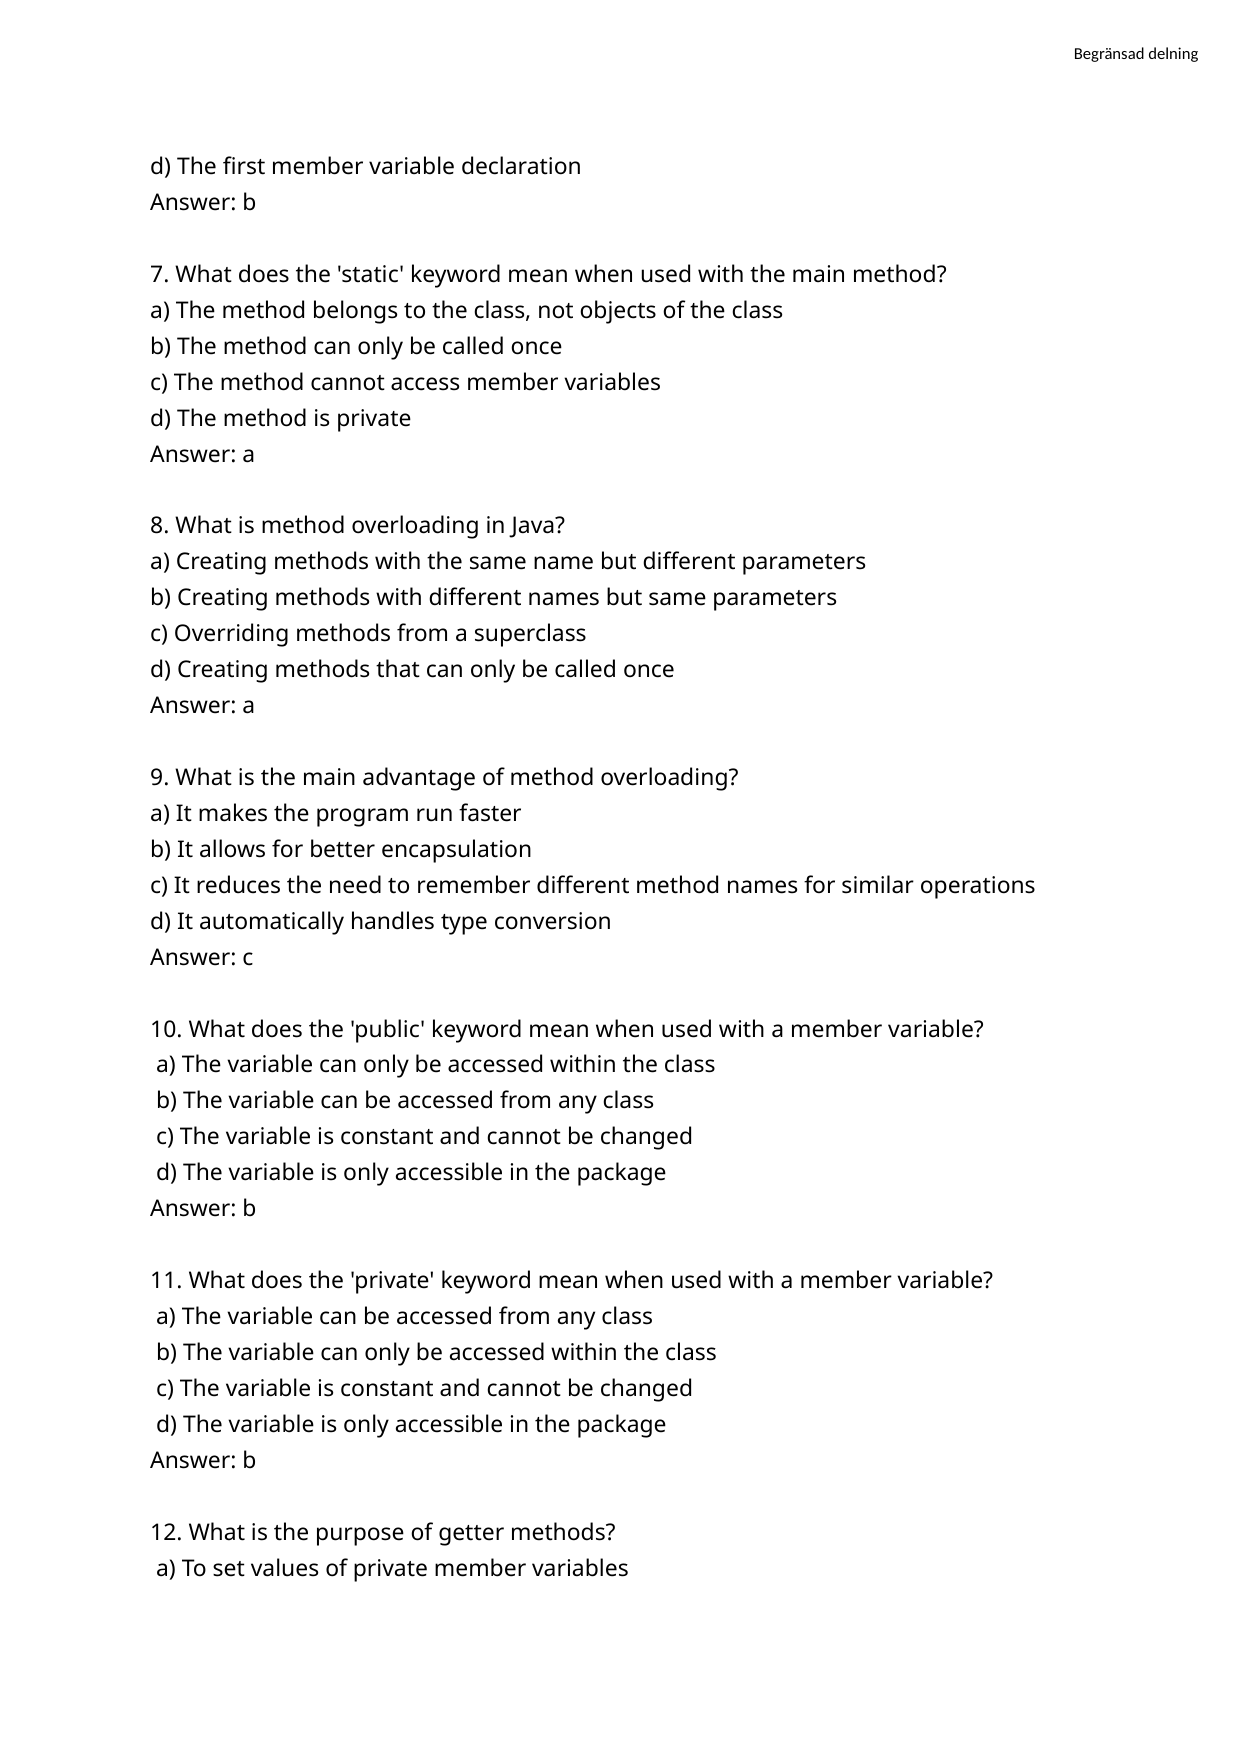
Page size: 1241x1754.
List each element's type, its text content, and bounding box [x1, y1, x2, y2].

text d) The method is private [150, 402, 1090, 433]
text a) Creating methods with the same name but different parameters [150, 545, 1090, 577]
text a) The method belongs to the class, not objects of the class [150, 294, 1090, 325]
text 8. What is method overloading in Java? [150, 509, 1090, 541]
text 12. What is the purpose of getter methods? [150, 1516, 1090, 1547]
text a) The variable can be accessed from any class [150, 1300, 1090, 1331]
text a) The variable can only be accessed within the class [150, 1048, 1090, 1080]
text Answer: a [150, 437, 1090, 469]
text c) The method cannot access member variables [150, 366, 1090, 397]
text b) The variable can be accessed from any class [150, 1084, 1090, 1116]
text d) The variable is only accessible in the package [150, 1156, 1090, 1187]
text c) Overriding methods from a superclass [150, 617, 1090, 648]
text c) The variable is constant and cannot be changed [150, 1120, 1090, 1152]
text 9. What is the main advantage of method overloading? [150, 761, 1090, 792]
text b) It allows for better encapsulation [150, 833, 1090, 864]
text Answer: b [150, 1192, 1090, 1223]
text b) The variable can only be accessed within the class [150, 1336, 1090, 1367]
text c) The variable is constant and cannot be changed [150, 1372, 1090, 1403]
text a) It makes the program run faster [150, 797, 1090, 828]
text Answer: c [150, 941, 1090, 972]
text d) The variable is only accessible in the package [150, 1408, 1090, 1439]
text 10. What does the 'public' keyword mean when used with a member variable? [150, 1012, 1090, 1044]
text b) Creating methods with different names but same parameters [150, 581, 1090, 612]
text d) It automatically handles type conversion [150, 905, 1090, 936]
text a) To set values of private member variables [150, 1552, 1090, 1583]
text Answer: b [150, 186, 1090, 217]
text b) The method can only be called once [150, 330, 1090, 361]
text Answer: b [150, 1444, 1090, 1475]
text d) Creating methods that can only be called once [150, 653, 1090, 684]
text 7. What does the 'static' keyword mean when used with the main method? [150, 258, 1090, 289]
text 11. What does the 'private' keyword mean when used with a member variable? [150, 1264, 1090, 1295]
text d) The first member variable declaration [150, 150, 1090, 181]
text Answer: a [150, 689, 1090, 720]
text c) It reduces the need to remember different method names for similar operations [150, 869, 1090, 900]
